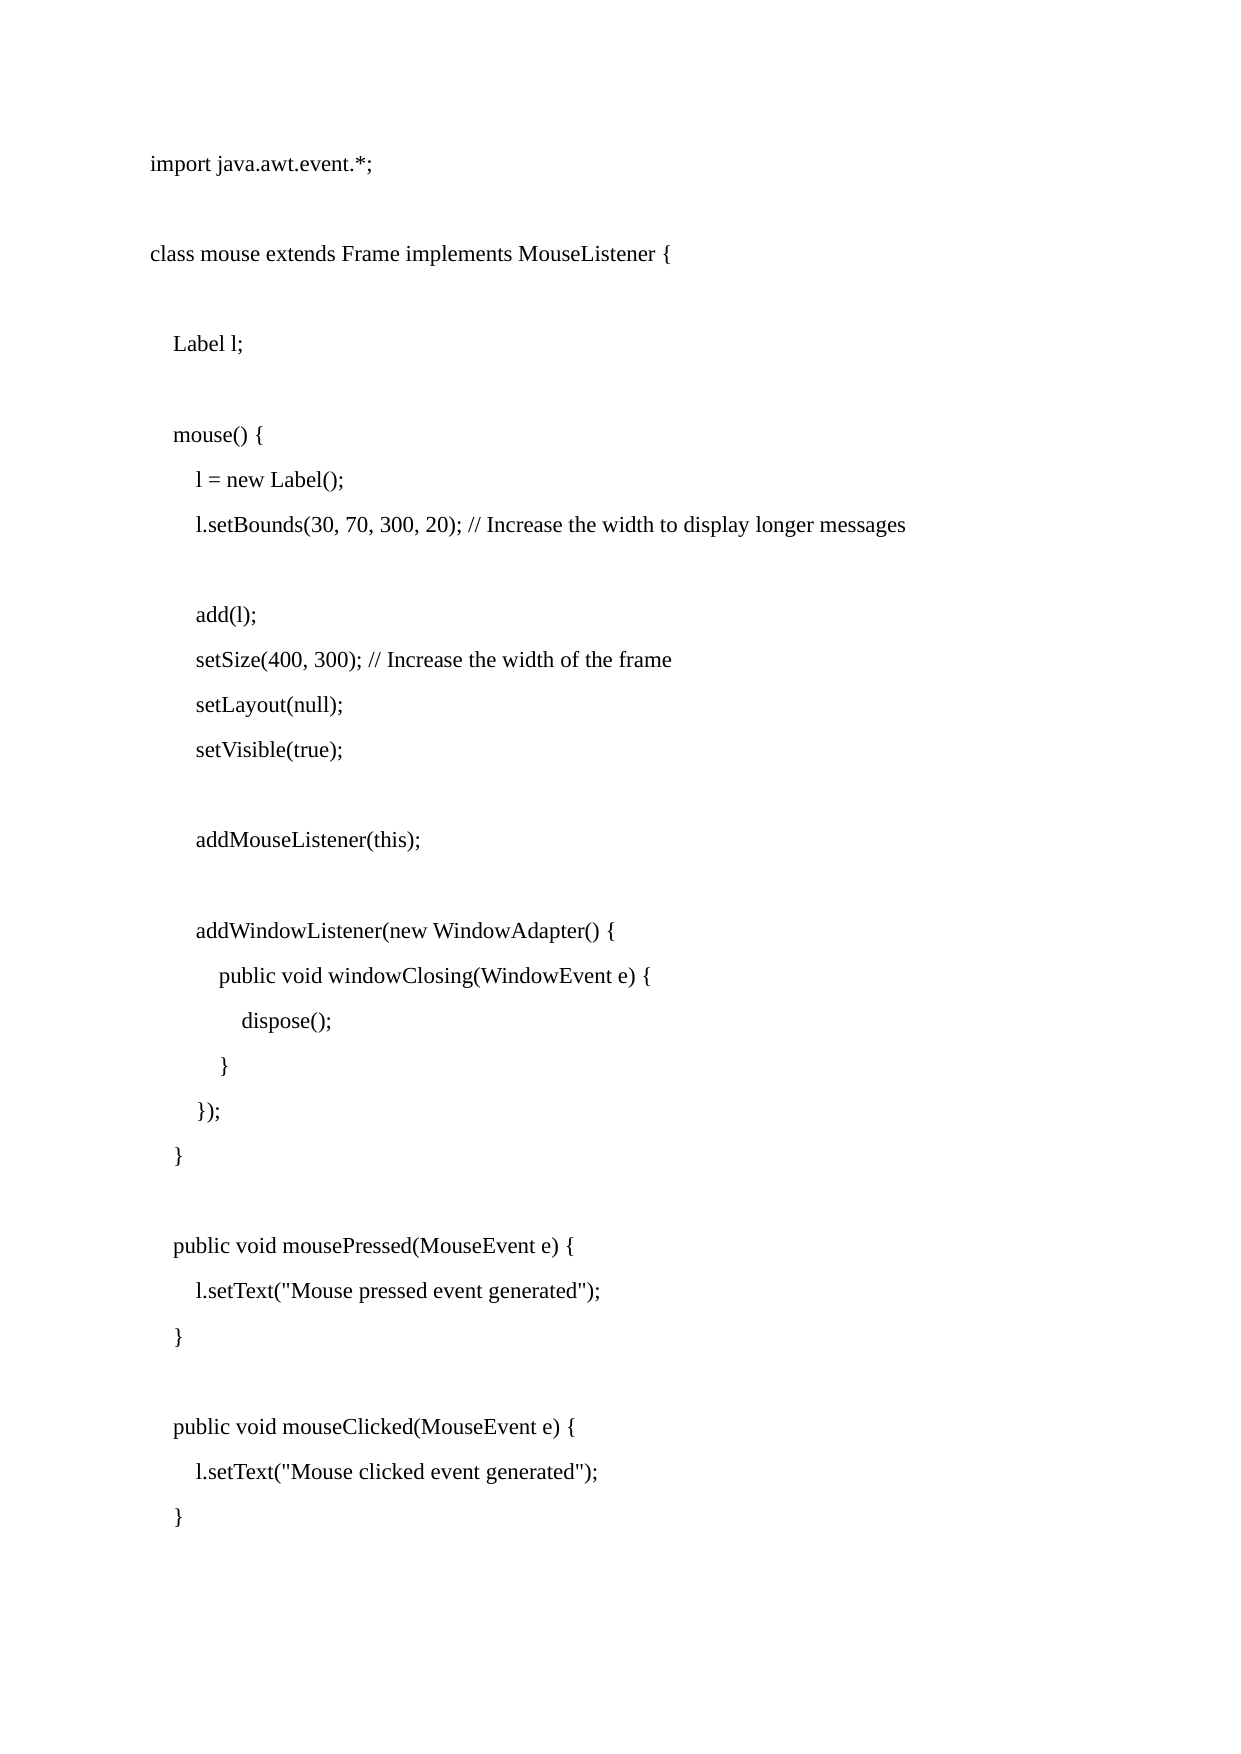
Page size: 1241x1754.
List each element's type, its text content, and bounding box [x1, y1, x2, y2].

text setSize(400, 300); // Increase the width of the frame [150, 646, 1090, 672]
text public void mouseClicked(MouseEvent e) { [150, 1413, 1090, 1439]
text } [150, 1052, 1090, 1078]
text } [150, 1503, 1090, 1529]
text public void mousePressed(MouseEvent e) { [150, 1232, 1090, 1259]
text l = new Label(); [150, 466, 1090, 492]
text } [150, 1142, 1090, 1169]
text mouse() { [150, 421, 1090, 447]
text addWindowListener(new WindowAdapter() { [150, 917, 1090, 943]
text } [150, 1323, 1090, 1349]
text add(l); [150, 601, 1090, 627]
text Label l; [150, 330, 1090, 357]
text class mouse extends Frame implements MouseListener { [150, 240, 1090, 267]
text setLayout(null); [150, 691, 1090, 718]
text l.setText("Mouse clicked event generated"); [150, 1458, 1090, 1484]
text l.setText("Mouse pressed event generated"); [150, 1278, 1090, 1304]
text public void windowClosing(WindowEvent e) { [150, 962, 1090, 988]
text l.setBounds(30, 70, 300, 20); // Increase the width to display longer messages [150, 511, 1090, 537]
text setVisible(true); [150, 736, 1090, 763]
text addMouseListener(this); [150, 827, 1090, 853]
text import java.awt.event.*; [150, 150, 1090, 176]
text dispose(); [150, 1007, 1090, 1033]
text }); [150, 1097, 1090, 1123]
